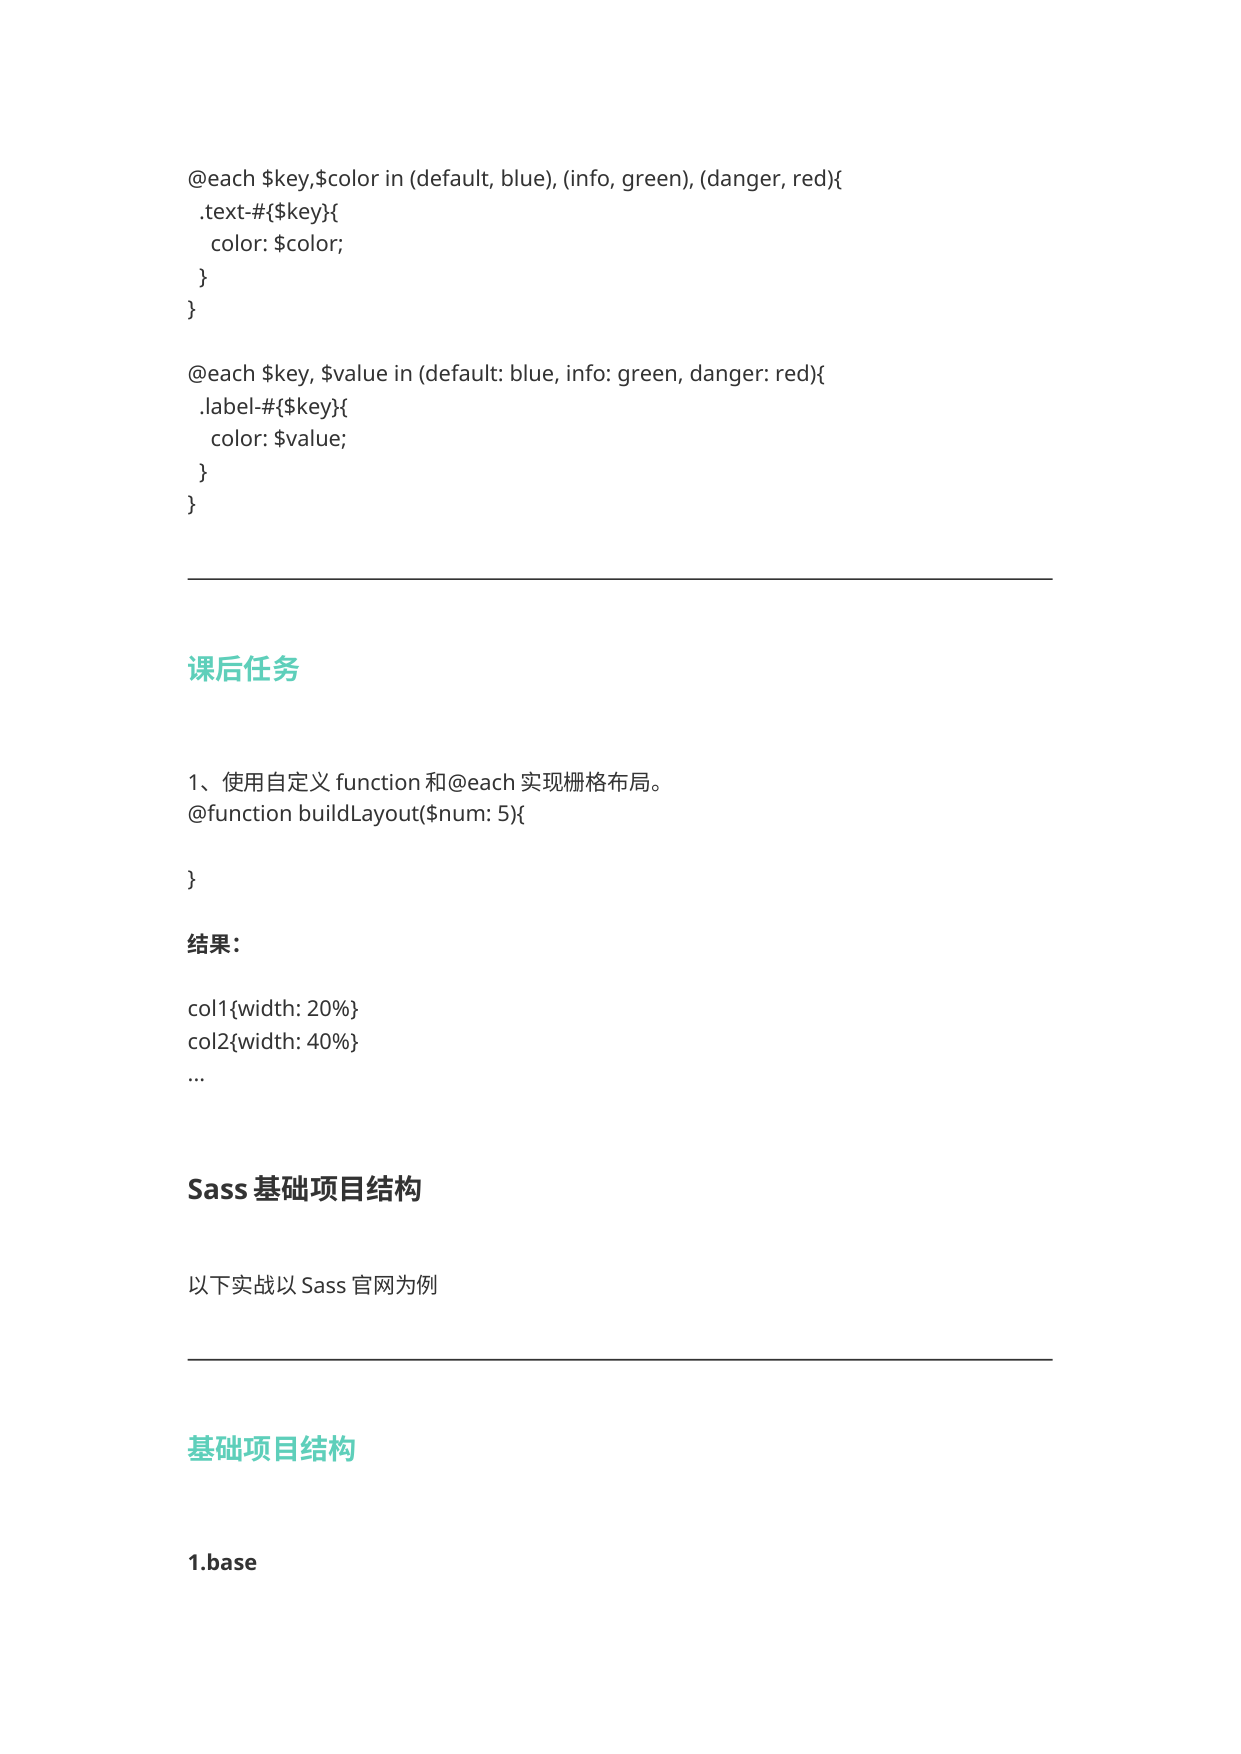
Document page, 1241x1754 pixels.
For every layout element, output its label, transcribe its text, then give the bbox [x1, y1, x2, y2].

text @function buildLayout($num: 5){ [187, 797, 1053, 829]
text .text-#{$key}{ [187, 194, 1053, 227]
text } [187, 259, 1053, 292]
text 结果： [187, 927, 1053, 959]
text .label-#{$key}{ [187, 389, 1053, 422]
text 以下实战以Sass官网为例 [187, 1268, 1053, 1300]
text 1、使用自定义function和@each实现栅格布局。 [187, 764, 1053, 797]
text @each $key,$color in (default, blue), (info, green), (danger, red){ [187, 162, 1053, 194]
text } [187, 862, 1053, 894]
text } [187, 454, 1053, 487]
text ... [187, 1057, 1053, 1089]
text color: $color; [187, 227, 1053, 259]
text 1.base [187, 1545, 1053, 1578]
text @each $key, $value in (default: blue, info: green, danger: red){ [187, 357, 1053, 389]
text col2{width: 40%} [187, 1024, 1053, 1057]
text } [187, 487, 1053, 519]
text Sass基础项目结构 [187, 1154, 1053, 1219]
text color: $value; [187, 422, 1053, 454]
text col1{width: 20%} [187, 992, 1053, 1024]
text 课后任务 [187, 634, 1053, 699]
text } [187, 292, 1053, 324]
text 基础项目结构 [187, 1415, 1053, 1480]
